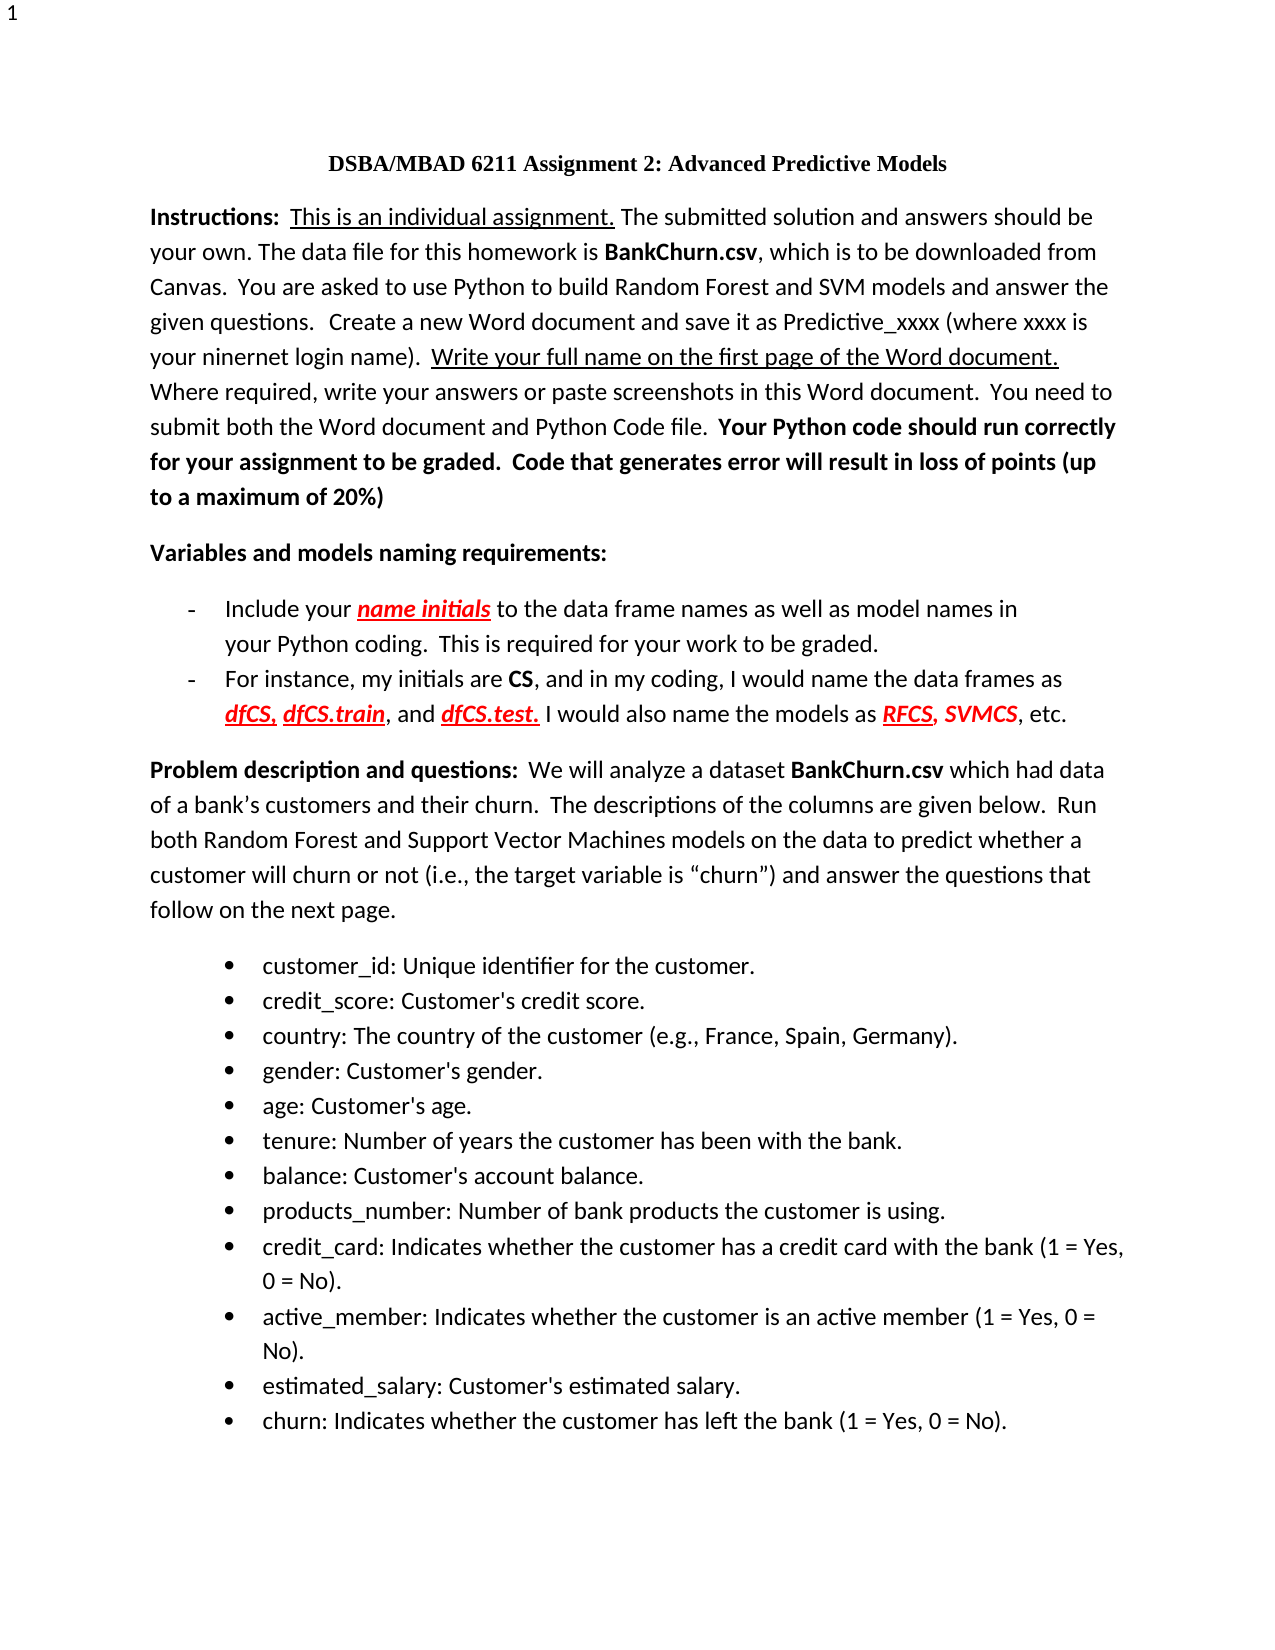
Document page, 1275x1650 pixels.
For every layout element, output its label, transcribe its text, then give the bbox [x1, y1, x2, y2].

list age: Customer's age. [225, 1090, 1135, 1121]
list For instance, my initials are CS, and in my coding, I would name the data frames as dfCS, dfCS.train, and dfCS.test. I would also name the models as RFCS, SVMCS, etc. [187, 663, 1118, 728]
text Where required, write your answers or paste screenshots in this Word document. You need to submit both the Word document and Python Code file. Your Python code should run correctly for your assignment to be graded. Code that generates error will result in loss of points (up to a maximum of 20%) [150, 376, 1118, 512]
list estimated_salary: Customer's estimated salary. [225, 1370, 1135, 1401]
list customer_id: Unique identifier for the customer. [225, 950, 1135, 980]
subtitle Variables and models naming requirements: [150, 537, 1135, 567]
list credit_card: Indicates whether the customer has a credit card with the bank (1 = Yes, 0 = No). [225, 1231, 1124, 1296]
list Include your name initials to the data frame names as well as model names in your Python coding. This is required for your work to be graded. [187, 593, 1068, 658]
text DSBA/MBAD 6211 Assignment 2: Advanced Predictive Models [140, 150, 1135, 176]
list credit_score: Customer's credit score. [225, 985, 1135, 1015]
text Instructions: This is an individual assignment. The submitted solution and answers should be your own. The data file for this homework is BankChurn.csv, which is to be downloaded from Canvas. You are asked to use Python to build Random Forest and SVM models and answer the given questions. Create a new Word document and save it as Predictive_xxxx (where xxxx is your ninernet login name). Write your full name on the first page of the Word document. [150, 201, 1110, 372]
list tenure: Number of years the customer has been with the bank. [225, 1125, 1135, 1156]
list country: The country of the customer (e.g., France, Spain, Germany). [225, 1020, 1135, 1051]
list products_number: Number of bank products the customer is using. [225, 1196, 1135, 1226]
text Problem description and questions: We will analyze a dataset BankChurn.csv which had data of a bank’s customers and their churn. The descriptions of the columns are given below. Run both Random Forest and Support Vector Machines models on the data to predict whether a customer will churn or not (i.e., the target variable is “churn”) and answer the questions that follow on the next page. [150, 754, 1118, 924]
list churn: Indicates whether the customer has left the bank (1 = Yes, 0 = No). [225, 1405, 1135, 1436]
list gender: Customer's gender. [225, 1055, 1135, 1086]
list balance: Customer's account balance. [225, 1160, 1135, 1191]
list active_member: Indicates whether the customer is an active member (1 = Yes, 0 = No). [225, 1301, 1096, 1366]
